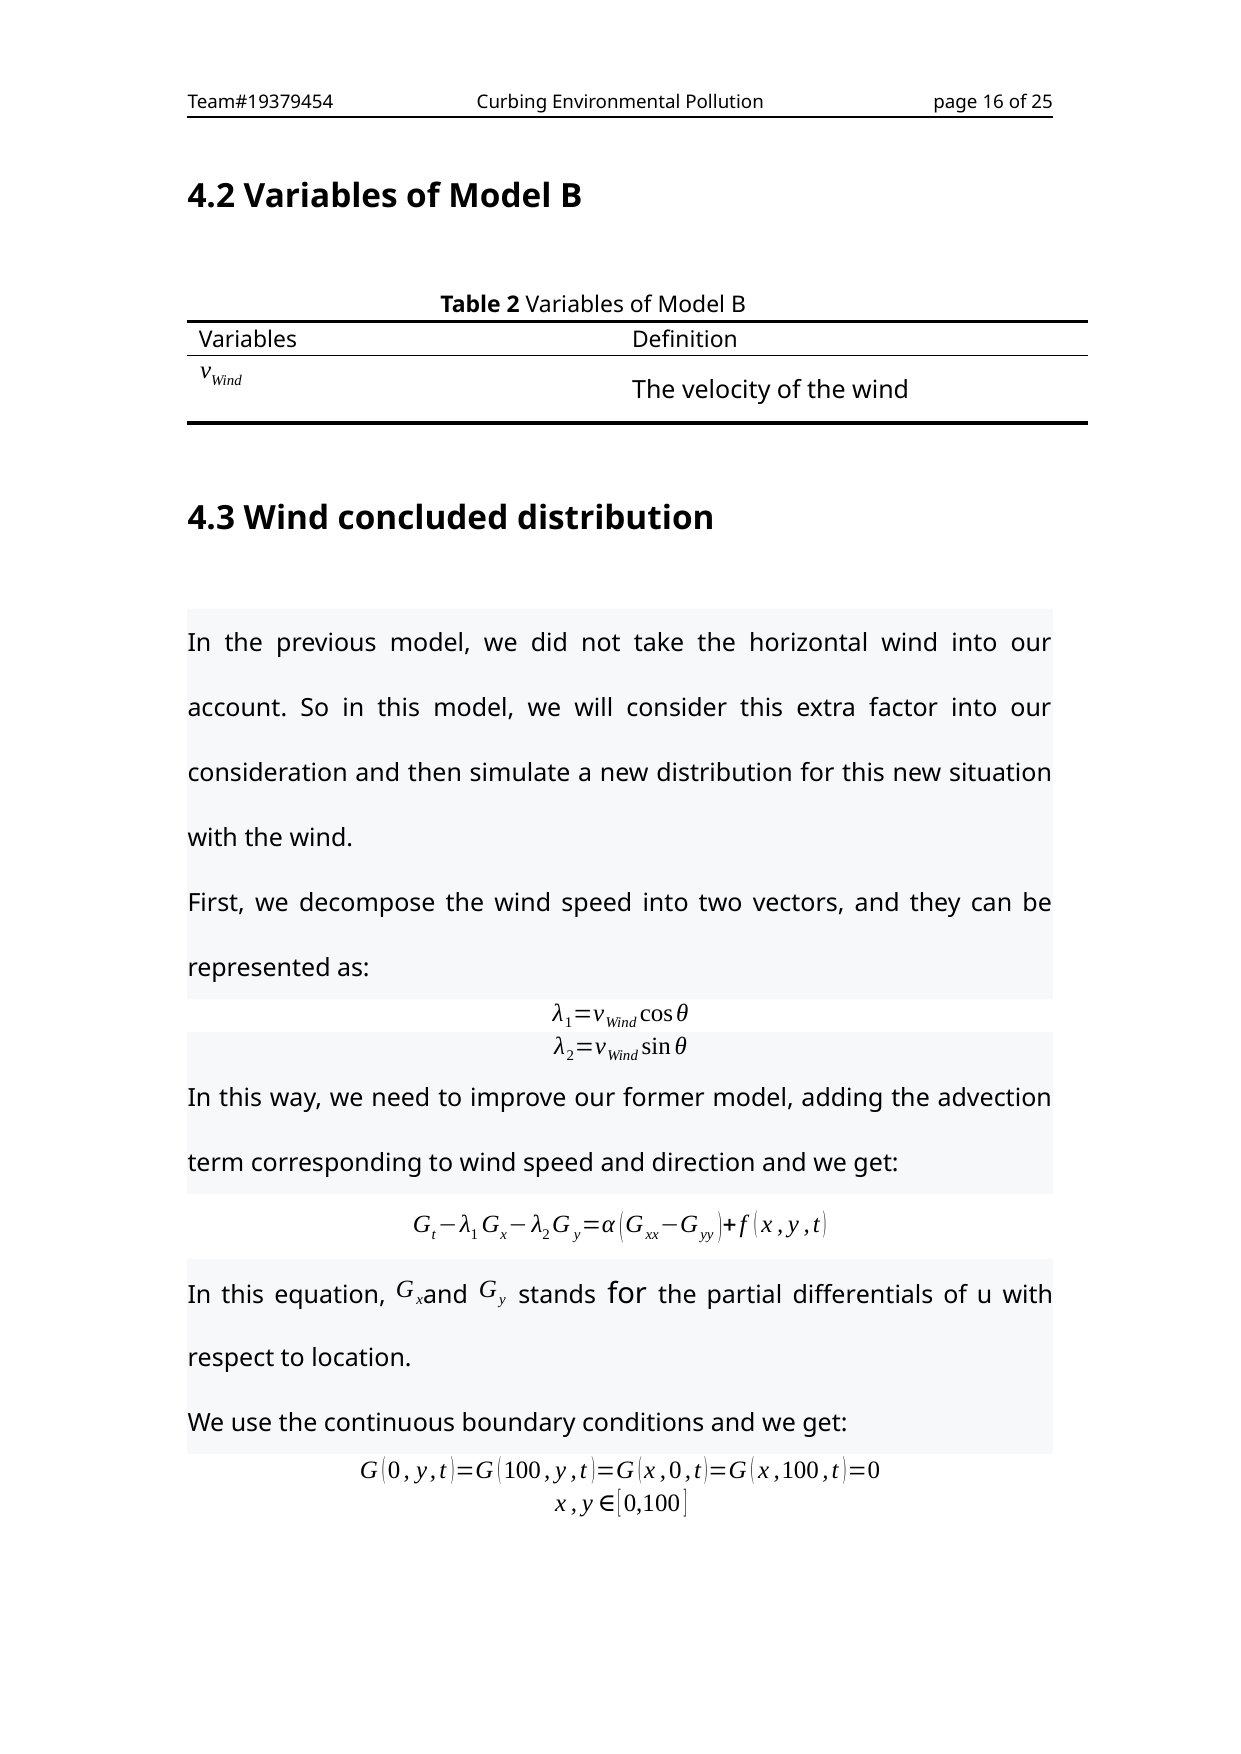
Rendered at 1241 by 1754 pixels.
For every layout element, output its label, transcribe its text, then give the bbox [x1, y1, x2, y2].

text Table 2 Variables of Model B [187, 287, 1053, 320]
text In this way, we need to improve our former model, adding the advection term corresponding to wind speed and direction and we get: [187, 1064, 1053, 1194]
table_header Variables [187, 323, 621, 355]
text First, we decompose the wind speed into two vectors, and they can be represented as: [187, 869, 1053, 999]
text We use the continuous boundary conditions and we get: [187, 1389, 1053, 1454]
table_cell [187, 356, 621, 421]
table_cell The velocity of the wind [621, 356, 1088, 421]
subtitle 4.2 Variables of Model B [187, 162, 1053, 227]
text In the previous model, we did not take the horizontal wind into our account. So in this model, we will consider this extra factor into our consideration and then simulate a new distribution for this new situation with the wind. [187, 609, 1053, 869]
table_header Definition [621, 323, 1088, 355]
text In this equation, and stands for the partial differentials of u with respect to location. [187, 1259, 1053, 1389]
subtitle 4.3 Wind concluded distribution [187, 484, 1053, 549]
